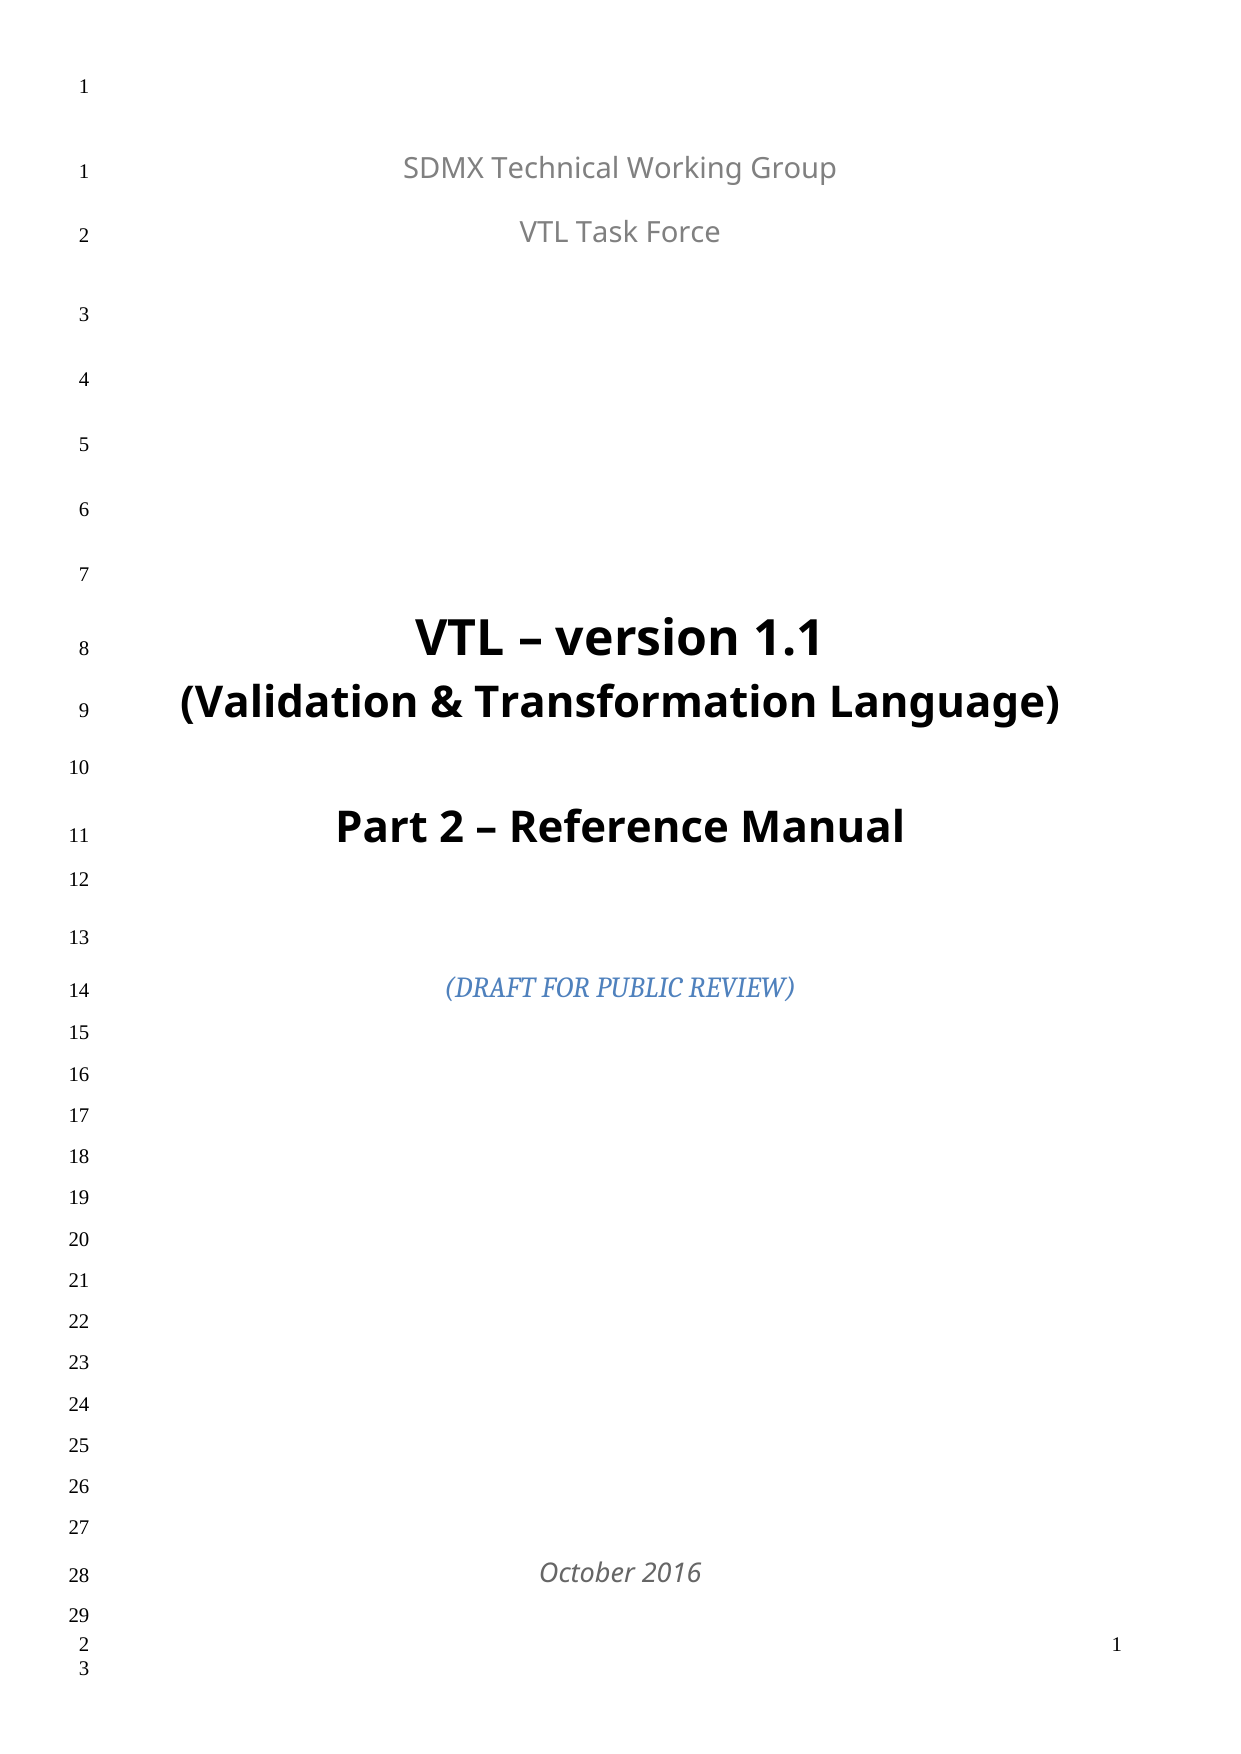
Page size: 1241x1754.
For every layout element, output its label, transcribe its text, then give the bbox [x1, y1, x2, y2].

text VTL Task Force [118, 212, 1122, 251]
text October 2016 [118, 1553, 1122, 1590]
text SDMX Technical Working Group [118, 147, 1122, 187]
subtitle (DRAFT FOR PUBLIC REVIEW) [118, 971, 1122, 1005]
text VTL – version 1.1 [118, 602, 1122, 671]
text Part 2 – Reference Manual [118, 795, 1122, 855]
text (Validation & Transformation Language) [118, 671, 1122, 730]
